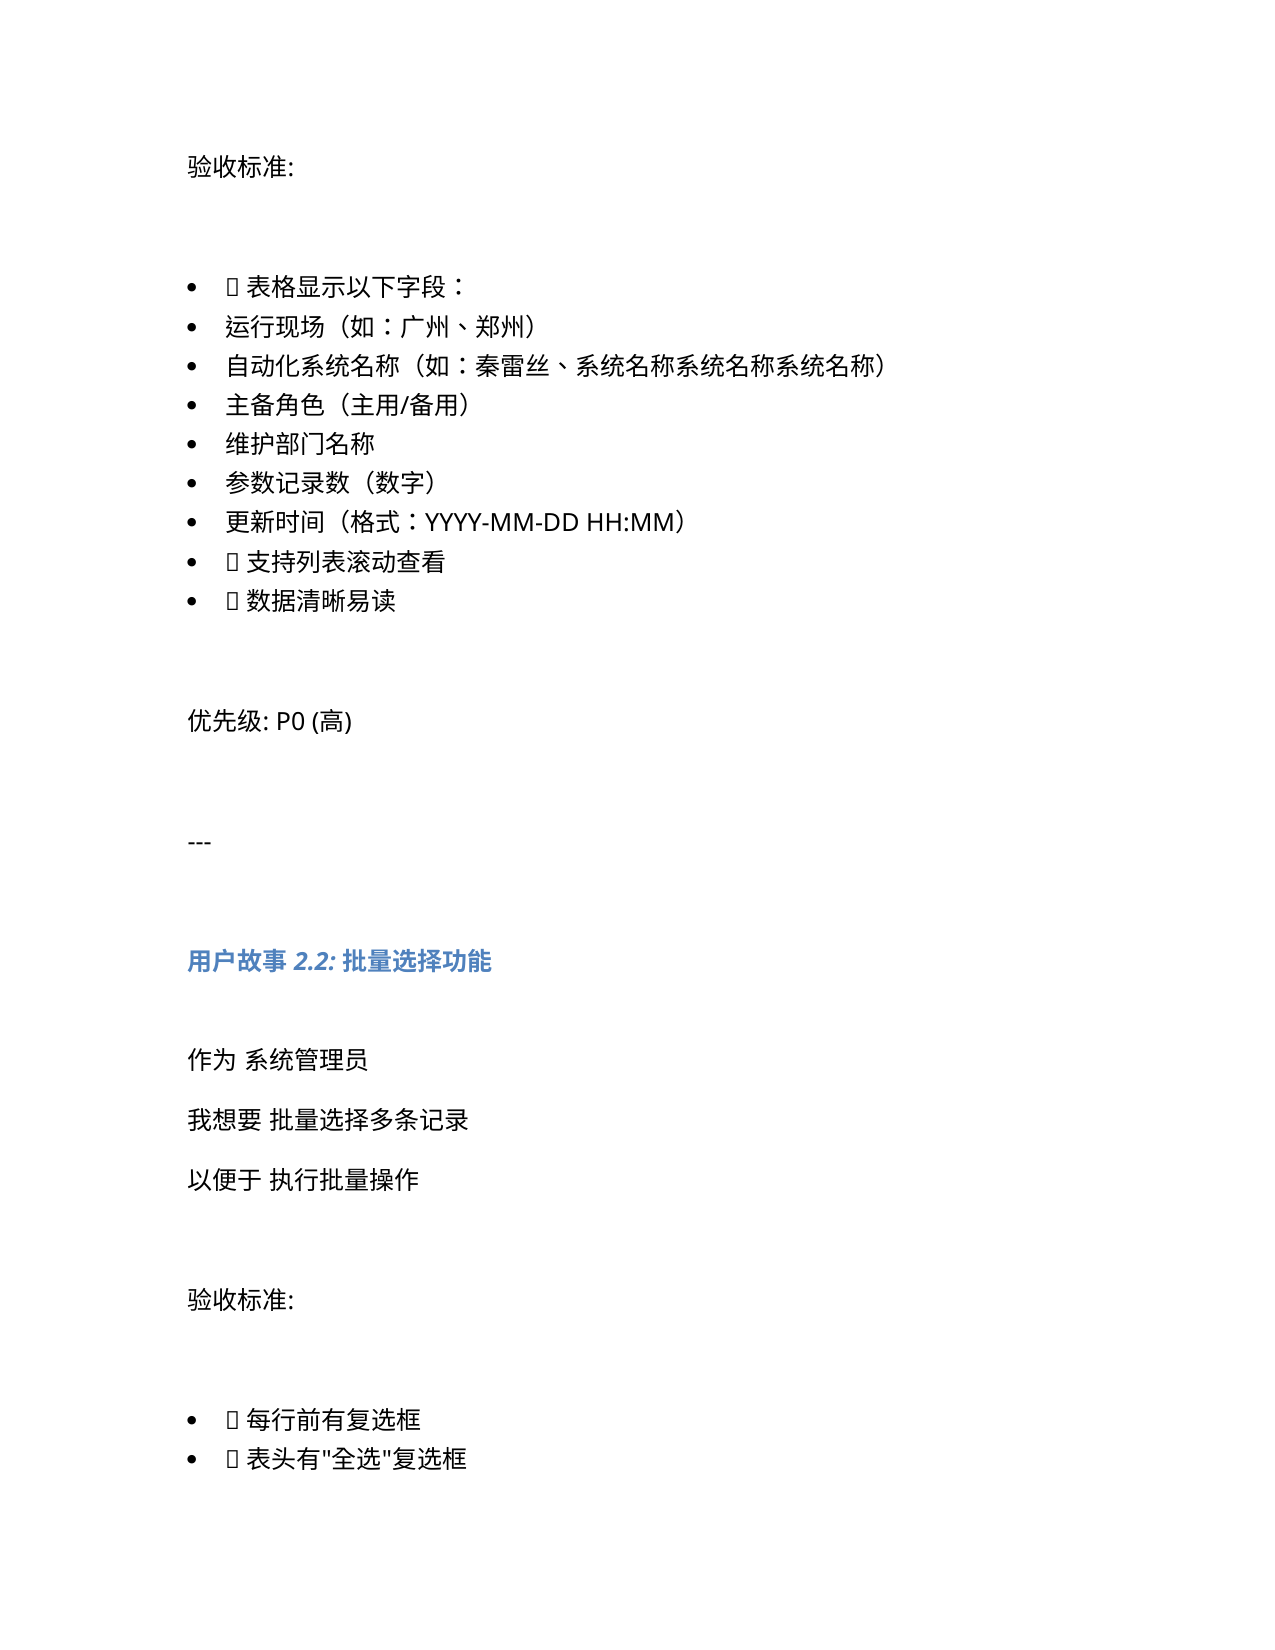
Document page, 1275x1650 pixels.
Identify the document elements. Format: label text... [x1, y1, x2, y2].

list ✅ 支持列表滚动查看 [187, 544, 1087, 578]
list ✅ 每行前有复选框 [187, 1402, 1087, 1437]
subtitle 用户故事 2.2: 批量选择功能 [187, 943, 1087, 977]
list 自动化系统名称（如：秦雷丝、系统名称系统名称系统名称） [187, 348, 1087, 382]
text 验收标准: [187, 150, 1087, 184]
list 维护部门名称 [187, 427, 1087, 461]
list 参数记录数（数字） [187, 466, 1087, 500]
list 运行现场（如：广州、郑州） [187, 309, 1087, 343]
text 优先级: P0 (高) [187, 703, 1087, 737]
list 主备角色（主用/备用） [187, 387, 1087, 422]
list ✅ 数据清晰易读 [187, 583, 1087, 617]
text --- [187, 823, 1087, 857]
text 我想要 批量选择多条记录 [187, 1102, 1087, 1137]
text 以便于 执行批量操作 [187, 1162, 1087, 1197]
text 作为 系统管理员 [187, 1042, 1087, 1077]
list ✅ 表头有"全选"复选框 [187, 1442, 1087, 1476]
text 验收标准: [187, 1282, 1087, 1317]
list 更新时间（格式：YYYY-MM-DD HH:MM） [187, 505, 1087, 539]
list ✅ 表格显示以下字段： [187, 270, 1087, 304]
